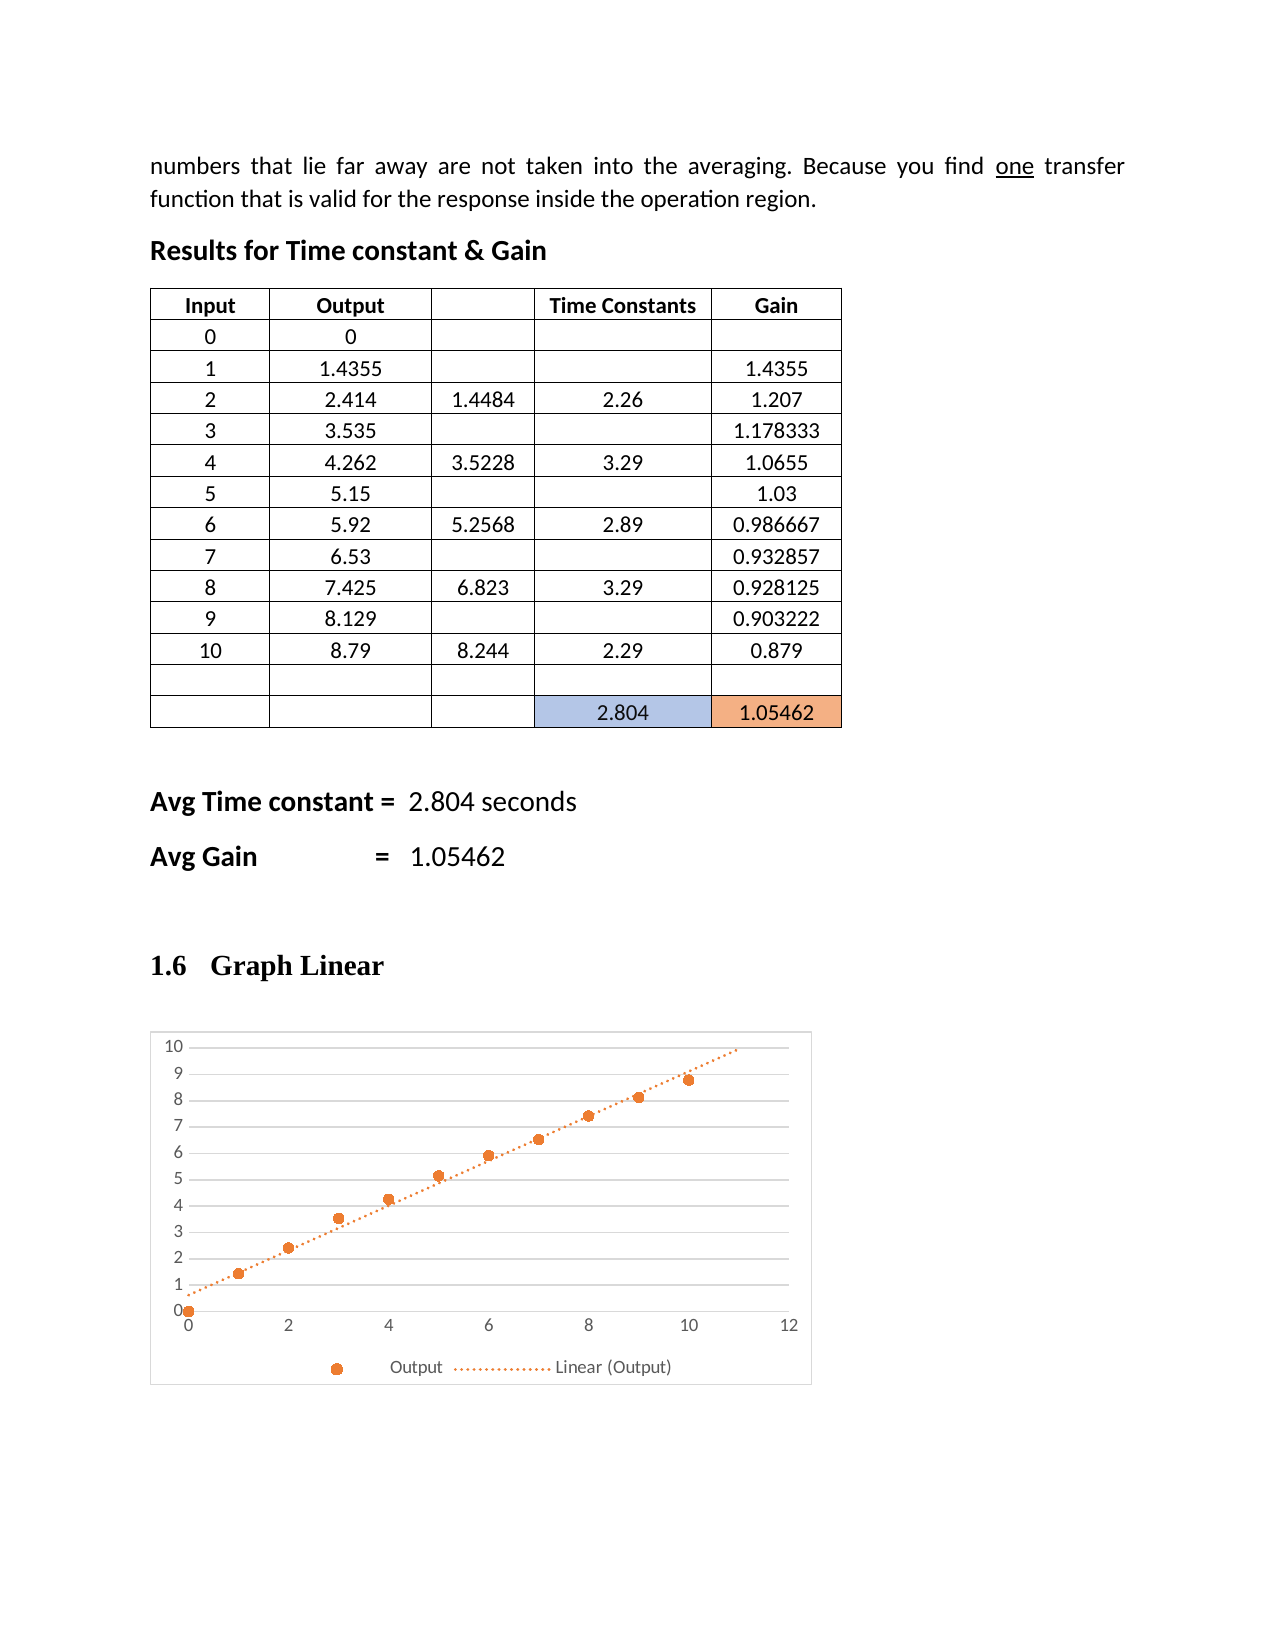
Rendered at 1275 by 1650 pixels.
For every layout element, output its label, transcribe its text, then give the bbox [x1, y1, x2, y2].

table_cell 0.986667 [712, 508, 841, 538]
table_cell 1.4484 [432, 383, 534, 413]
table_cell 3.5228 [432, 445, 534, 476]
table_cell 0.879 [712, 634, 841, 664]
table_cell [432, 351, 534, 382]
table_cell 5.92 [270, 508, 431, 538]
table_cell [270, 665, 431, 695]
text Avg Time constant = 2.804 seconds [150, 783, 1125, 818]
table_cell [712, 320, 841, 350]
table_cell [432, 540, 534, 570]
table_cell [535, 477, 711, 507]
table_cell 1 [151, 351, 269, 382]
table_cell 1.4355 [270, 351, 431, 382]
table_cell 3.29 [535, 571, 711, 601]
table_cell [535, 602, 711, 632]
table_header Time Constants [535, 289, 711, 319]
table_cell 3.535 [270, 414, 431, 444]
table_cell 1.05462 [712, 696, 841, 727]
table_cell [432, 665, 534, 695]
table_cell 0.903222 [712, 602, 841, 632]
table_cell [432, 477, 534, 507]
table_cell 8.129 [270, 602, 431, 632]
table_cell 1.207 [712, 383, 841, 413]
table_cell [432, 696, 534, 727]
table_cell 0.928125 [712, 571, 841, 601]
table_cell 3.29 [535, 445, 711, 476]
table_cell 5 [151, 477, 269, 507]
table_cell 0 [151, 320, 269, 350]
table_cell 1.178333 [712, 414, 841, 444]
table_cell 2.89 [535, 508, 711, 538]
table_cell 6.53 [270, 540, 431, 570]
table_cell [151, 665, 269, 695]
table_cell [535, 665, 711, 695]
table_cell [535, 414, 711, 444]
table_cell [535, 320, 711, 350]
table_cell 8 [151, 571, 269, 601]
table_header Output [270, 289, 431, 319]
table_cell 5.2568 [432, 508, 534, 538]
table_cell [151, 696, 269, 727]
table_cell 9 [151, 602, 269, 632]
table_cell 1.4355 [712, 351, 841, 382]
table_cell 0 [270, 320, 431, 350]
table_cell 7 [151, 540, 269, 570]
table_cell 2.804 [535, 696, 711, 727]
table_cell 4 [151, 445, 269, 476]
table_cell 8.244 [432, 634, 534, 664]
table_cell [535, 540, 711, 570]
table_cell 2 [151, 383, 269, 413]
table_cell 2.414 [270, 383, 431, 413]
table_cell 5.15 [270, 477, 431, 507]
table_cell 10 [151, 634, 269, 664]
table_header [432, 289, 534, 319]
table_cell 3 [151, 414, 269, 444]
table_cell 7.425 [270, 571, 431, 601]
table_cell 2.26 [535, 383, 711, 413]
table_cell 1.03 [712, 477, 841, 507]
table_cell 1.0655 [712, 445, 841, 476]
table_cell 6 [151, 508, 269, 538]
table_cell 0.932857 [712, 540, 841, 570]
table_header Gain [712, 289, 841, 319]
text Avg Gain = 1.05462 [150, 838, 1125, 873]
table_cell 6.823 [432, 571, 534, 601]
table_cell [432, 320, 534, 350]
table_cell 2.29 [535, 634, 711, 664]
table_cell [270, 696, 431, 727]
table_cell 8.79 [270, 634, 431, 664]
table_cell [432, 602, 534, 632]
table_cell [432, 414, 534, 444]
table_header Input [151, 289, 269, 319]
table_cell [535, 351, 711, 382]
table_cell 4.262 [270, 445, 431, 476]
table_cell [712, 665, 841, 695]
text Results for Time constant & Gain [150, 232, 1125, 268]
subtitle Graph Linear [150, 948, 1125, 982]
